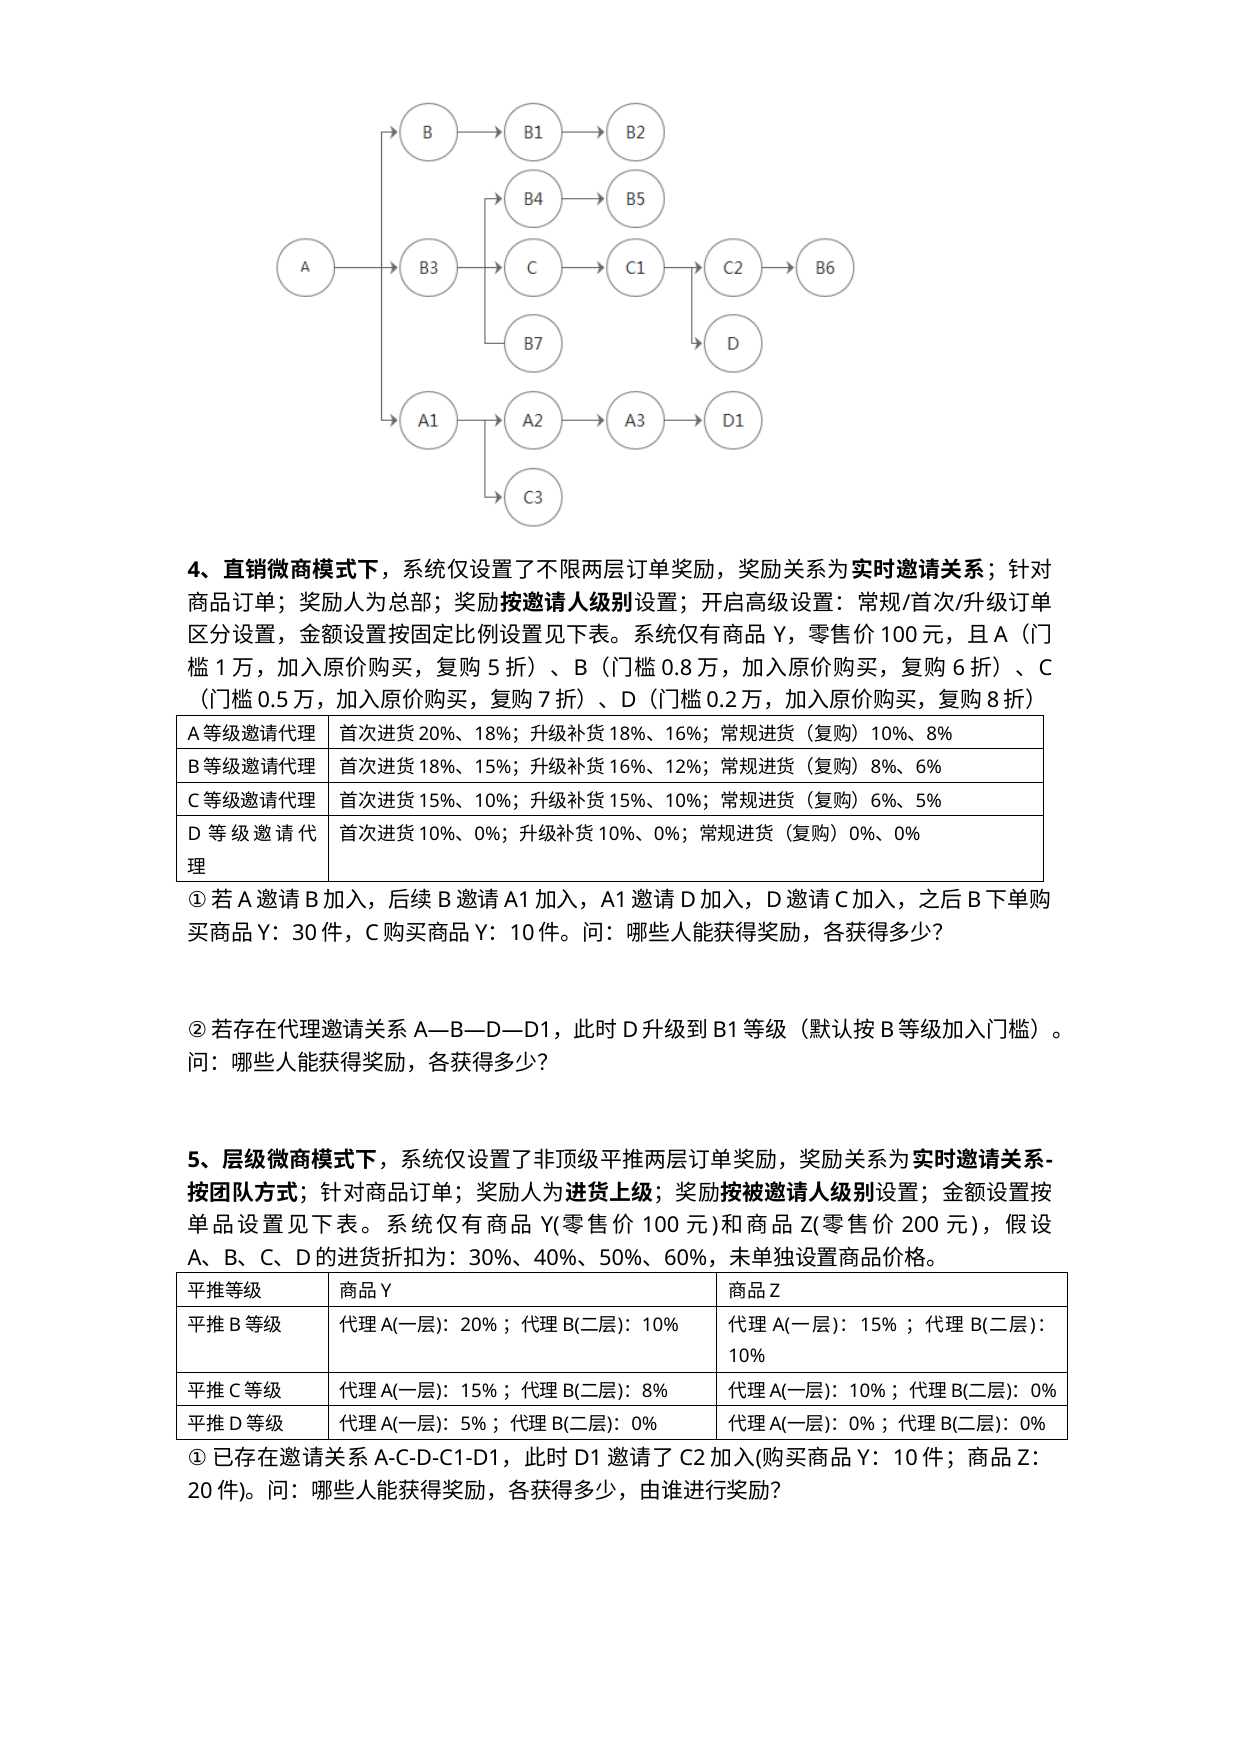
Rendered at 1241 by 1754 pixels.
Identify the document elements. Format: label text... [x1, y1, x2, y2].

text 5、层级微商模式下，系统仅设置了非顶级平推两层订单奖励，奖励关系为实时邀请关系-按团队方式；针对商品订单；奖励人为进货上级；奖励按被邀请人级别设置；金额设置按单品设置见下表。系统仅有商品Y(零售价100元)和商品Z(零售价200元)，假设A、B、C、D的进货折扣为：30%、40%、50%、60%，未单独设置商品价格。 [187, 1142, 1053, 1272]
table_cell 代理A(一层)：20% ；代理B(二层)：10% [329, 1307, 716, 1372]
table_cell 首次进货15%、10%；升级补货15%、10%；常规进货（复购）6%、5% [329, 783, 1043, 815]
table_cell 平推B等级 [177, 1307, 328, 1372]
table_cell B等级邀请代理 [177, 749, 328, 782]
table_cell 代理A(一层)：5% ；代理B(二层)：0% [329, 1406, 716, 1439]
text ①已存在邀请关系A-C-D-C1-D1，此时D1邀请了C2加入(购买商品Y：10件；商品Z：20件)。问：哪些人能获得奖励，各获得多少，由谁进行奖励？ [187, 1440, 1053, 1505]
text ①若A邀请B加入，后续B邀请A1加入，A1邀请D加入，D邀请C加入，之后B下单购买商品Y：30件，C购买商品Y：10件。问：哪些人能获得奖励，各获得多少？ [187, 882, 1053, 947]
table_cell D等级邀请代理 [177, 816, 328, 881]
table_cell 代理A(一层)：15% ；代理B(二层)：10% [717, 1307, 1067, 1372]
table_cell 代理A(一层)：15% ；代理B(二层)：8% [329, 1373, 716, 1405]
table_cell 代理A(一层)：10% ；代理B(二层)：0% [717, 1373, 1067, 1405]
table_cell 平推C等级 [177, 1373, 328, 1405]
table_header 平推等级 [177, 1273, 328, 1306]
picture [265, 96, 859, 530]
table_header 首次进货20%、18%；升级补货18%、16%；常规进货（复购）10%、8% [329, 716, 1043, 748]
table_header A等级邀请代理 [177, 716, 328, 748]
table_cell 首次进货18%、15%；升级补货16%、12%；常规进货（复购）8%、6% [329, 749, 1043, 782]
table_header 商品Z [717, 1273, 1067, 1306]
table_cell 平推D等级 [177, 1406, 328, 1439]
table_cell C等级邀请代理 [177, 783, 328, 815]
table_cell 代理A(一层)：0% ；代理B(二层)：0% [717, 1406, 1067, 1439]
text ②若存在代理邀请关系A—B—D—D1，此时D升级到B1等级（默认按B等级加入门槛）。问：哪些人能获得奖励，各获得多少？ [187, 1012, 1053, 1077]
table_header 商品Y [329, 1273, 716, 1306]
table_cell 首次进货10%、0%；升级补货10%、0%；常规进货（复购）0%、0% [329, 816, 1043, 881]
